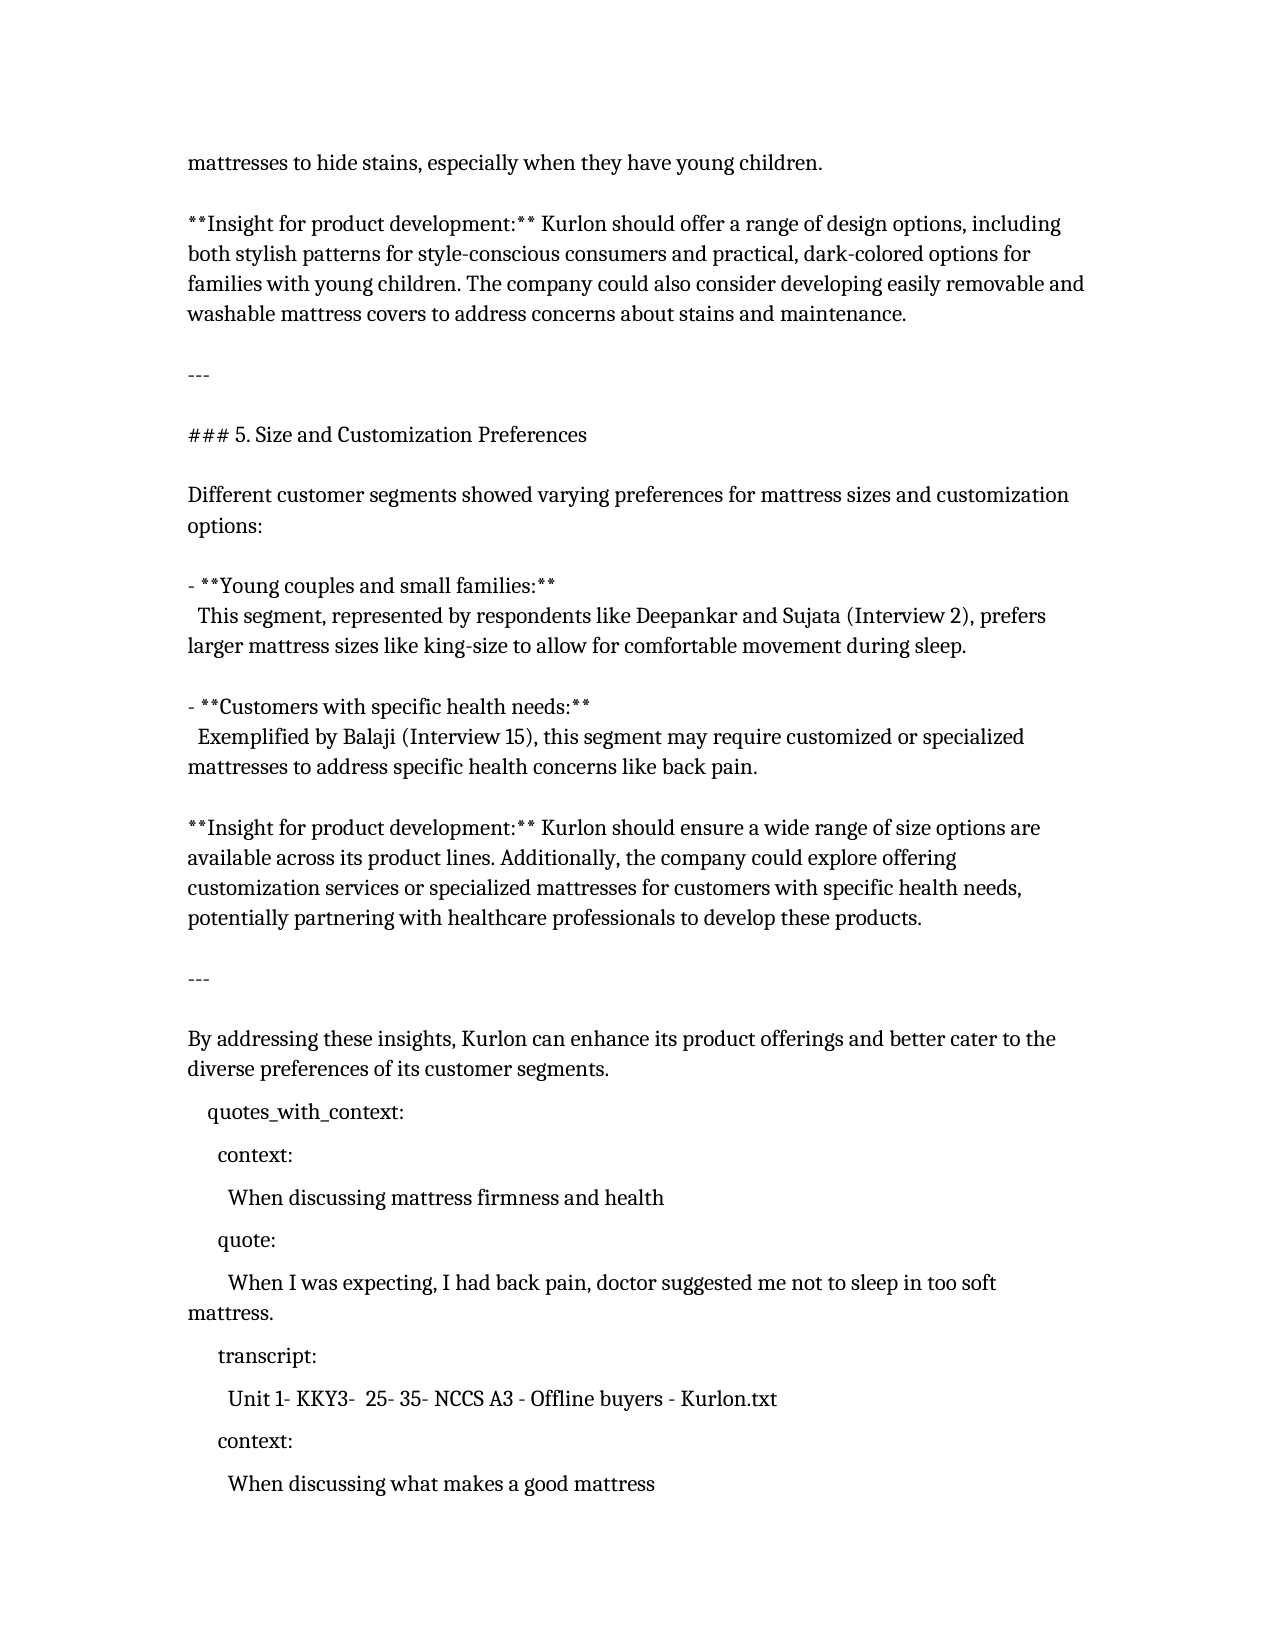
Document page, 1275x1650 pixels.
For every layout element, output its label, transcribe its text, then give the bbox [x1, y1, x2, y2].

text quotes_with_context: [187, 1099, 1087, 1125]
text When discussing what makes a good mattress [187, 1471, 1087, 1497]
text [187, 150, 1087, 1083]
text Unit 1- KKY3- 25- 35- NCCS A3 - Offline buyers - Kurlon.txt [187, 1385, 1087, 1412]
text context: [187, 1142, 1087, 1168]
text transcript: [187, 1343, 1087, 1369]
text quote: [187, 1227, 1087, 1253]
text When I was expecting, I had back pain, doctor suggested me not to sleep in too soft mattress. [187, 1270, 1087, 1326]
text When discussing mattress firmness and health [187, 1184, 1087, 1211]
text context: [187, 1428, 1087, 1454]
